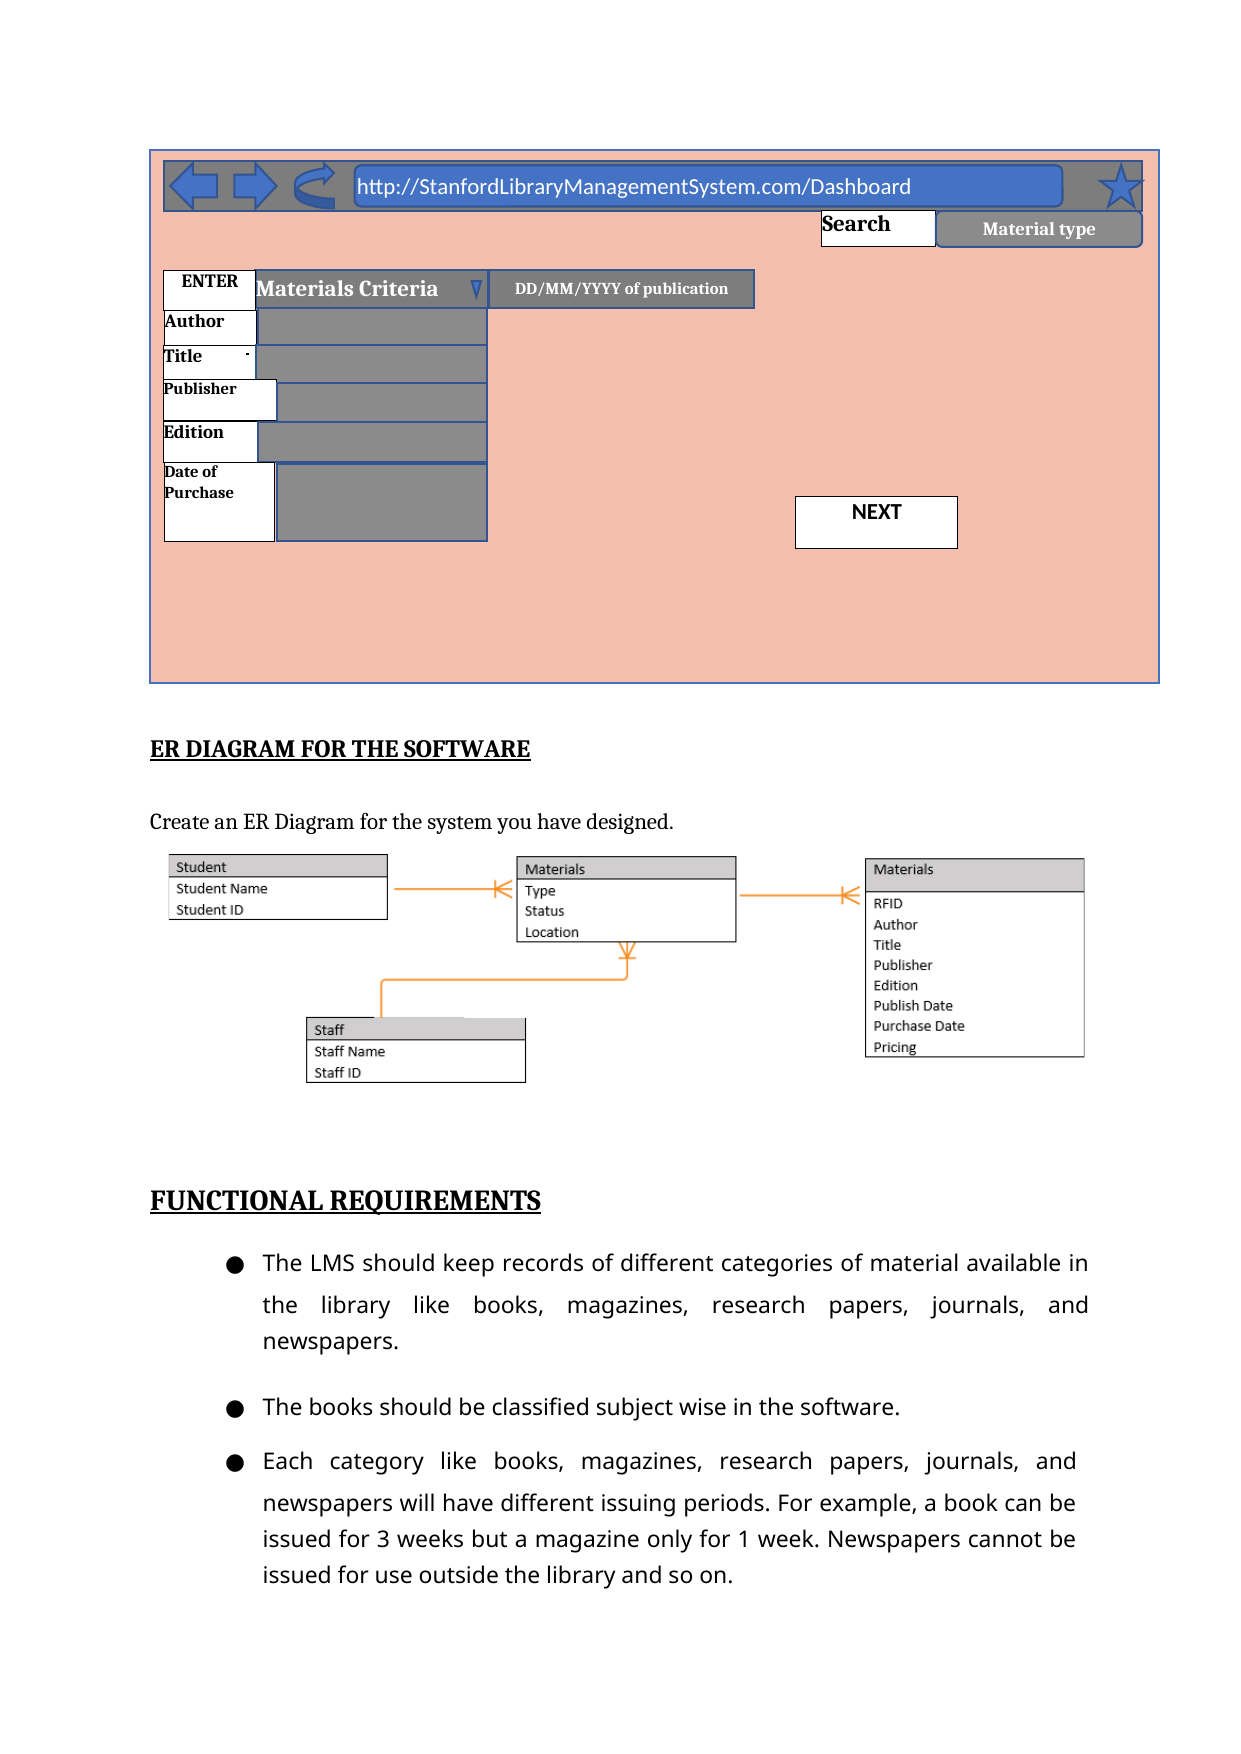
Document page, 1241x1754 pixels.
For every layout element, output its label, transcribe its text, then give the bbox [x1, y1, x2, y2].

text ER DIAGRAM FOR THE SOFTWARE [150, 735, 1090, 764]
list The books should be classified subject wise in the software. [225, 1381, 1090, 1428]
text FUNCTIONAL REQUIREMENTS [150, 1184, 1090, 1218]
text Create an ER Diagram for the system you have designed. [150, 809, 1090, 835]
list Each category like books, magazines, research papers, journals, and newspapers will have different issuing periods. For example, a book can be issued for 3 weeks but a magazine only for 1 week. Newspapers cannot be issued for use outside the library and so on. [225, 1435, 1078, 1590]
list The LMS should keep records of different categories of material available in the library like books, magazines, research papers, journals, and newspapers. [225, 1237, 1090, 1356]
